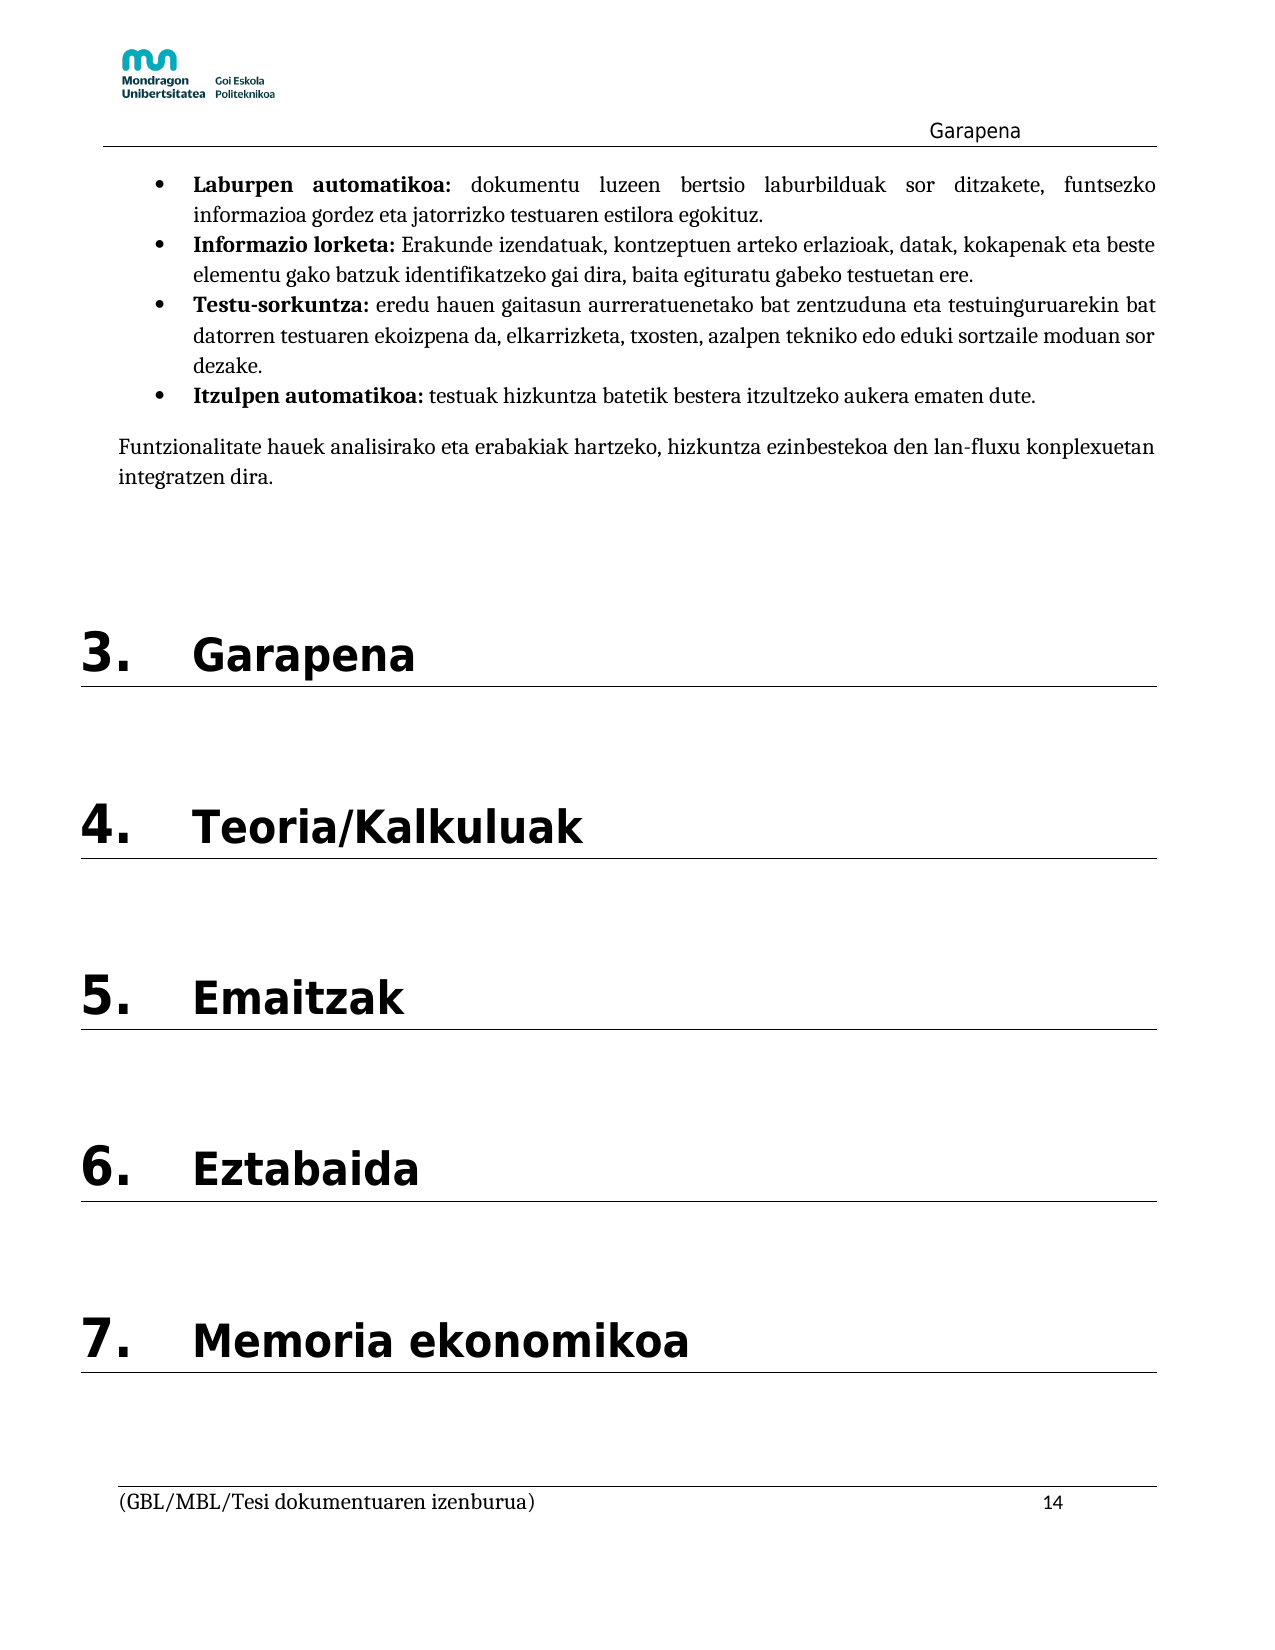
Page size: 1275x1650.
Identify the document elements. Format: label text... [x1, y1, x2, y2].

list Informazio lorketa: Erakunde izendatuak, kontzeptuen arteko erlazioak, datak, kokapenak eta beste elementu gako batzuk identifikatzeko gai dira, baita egituratu gabeko testuetan ere. [156, 232, 1157, 288]
subtitle Emaitzak [81, 964, 1157, 1029]
subtitle Eztabaida [81, 1135, 1157, 1201]
list Laburpen automatikoa: dokumentu luzeen bertsio laburbilduak sor ditzakete, funtsezko informazioa gordez eta jatorrizko testuaren estilora egokituz. [156, 171, 1157, 228]
text Funtzionalitate hauek analisirako eta erabakiak hartzeko, hizkuntza ezinbestekoa den lan-fluxu konplexuetan integratzen dira. [118, 434, 1157, 490]
subtitle Memoria ekonomikoa [81, 1307, 1157, 1372]
subtitle Garapena [81, 621, 1157, 686]
list Itzulpen automatikoa: testuak hizkuntza batetik bestera itzultzeko aukera ematen dute. [156, 383, 1157, 409]
list Testu-sorkuntza: eredu hauen gaitasun aurreratuenetako bat zentzuduna eta testuinguruarekin bat datorren testuaren ekoizpena da, elkarrizketa, txosten, azalpen tekniko edo eduki sortzaile moduan sor dezake. [156, 292, 1157, 379]
subtitle Teoria/Kalkuluak [81, 793, 1157, 858]
